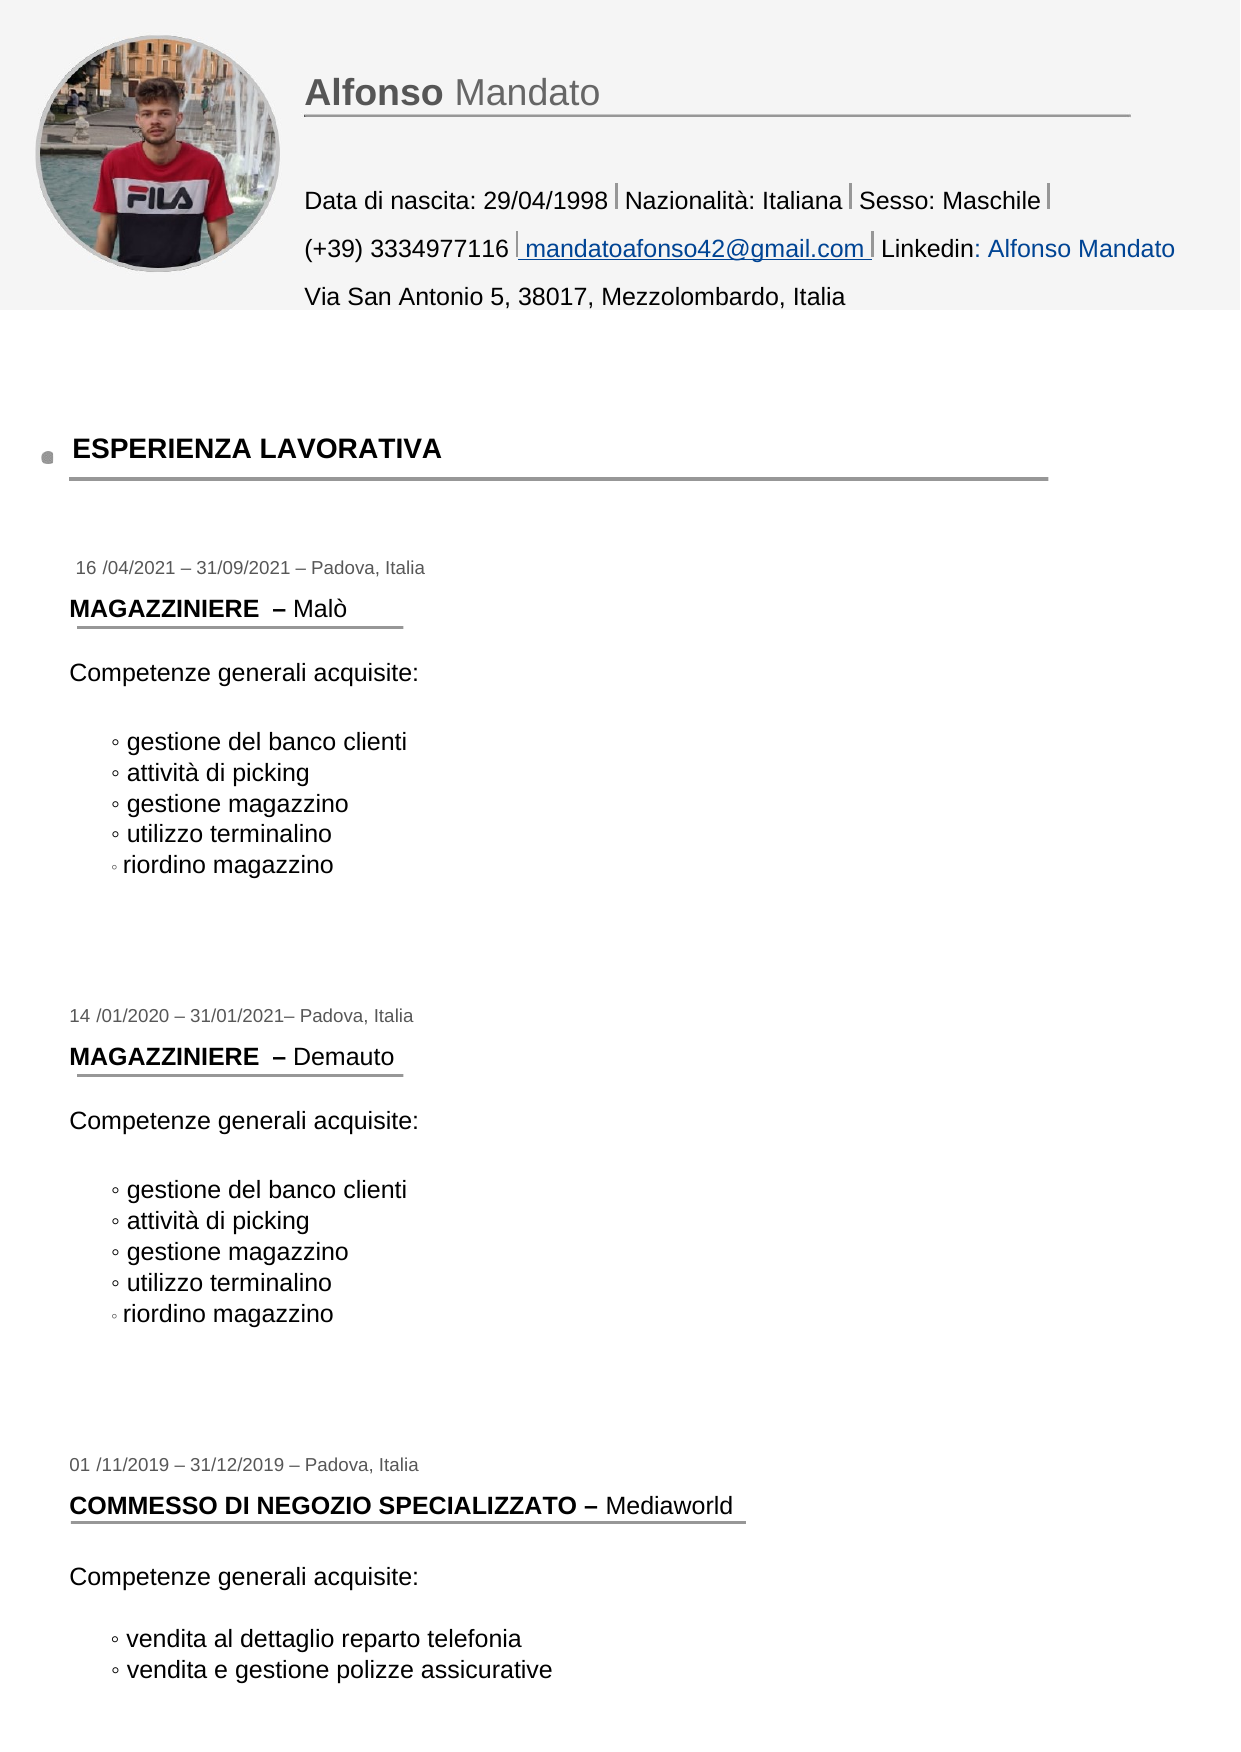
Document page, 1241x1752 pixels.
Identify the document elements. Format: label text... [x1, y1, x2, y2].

text ◦ vendita e gestione polizze assicurative [111, 1656, 1051, 1684]
text 14 /01/2020 – 31/01/2021– Padova, Italia [69, 1005, 1051, 1027]
text ◦ attività di picking [111, 758, 1051, 787]
text ◦ utilizzo terminalino [111, 1268, 1051, 1296]
text 16 /04/2021 – 31/09/2021 – Padova, Italia [69, 557, 1051, 579]
text ◦ gestione magazzino [111, 1237, 1051, 1266]
picture [0, 0, 1240, 310]
text ◦ utilizzo terminalino [111, 819, 1051, 848]
text Competenze generali acquisite: [69, 657, 1051, 686]
text 01 /11/2019 – 31/12/2019 – Padova, Italia [69, 1453, 1051, 1475]
subtitle MAGAZZINIERE – Malò [69, 594, 1051, 623]
text ◦ attività di picking [111, 1206, 1051, 1235]
text Competenze generali acquisite: [69, 1106, 1051, 1134]
text Competenze generali acquisite: [69, 1562, 1051, 1591]
picture [41, 451, 54, 464]
subtitle ESPERIENZA LAVORATIVA [69, 432, 1051, 464]
picture [69, 477, 1049, 481]
text ◦ riordino magazzino [111, 850, 1051, 879]
text ◦ riordino magazzino [111, 1298, 1051, 1327]
text ◦ vendita al dettaglio reparto telefonia [69, 1624, 1051, 1653]
text ◦ gestione magazzino [111, 789, 1051, 817]
text ◦ gestione del banco clienti [111, 727, 1051, 756]
subtitle MAGAZZINIERE – Demauto [69, 1042, 1051, 1071]
subtitle COMMESSO DI NEGOZIO SPECIALIZZATO – Mediaworld [69, 1491, 1051, 1519]
text ◦ gestione del banco clienti [111, 1175, 1051, 1204]
